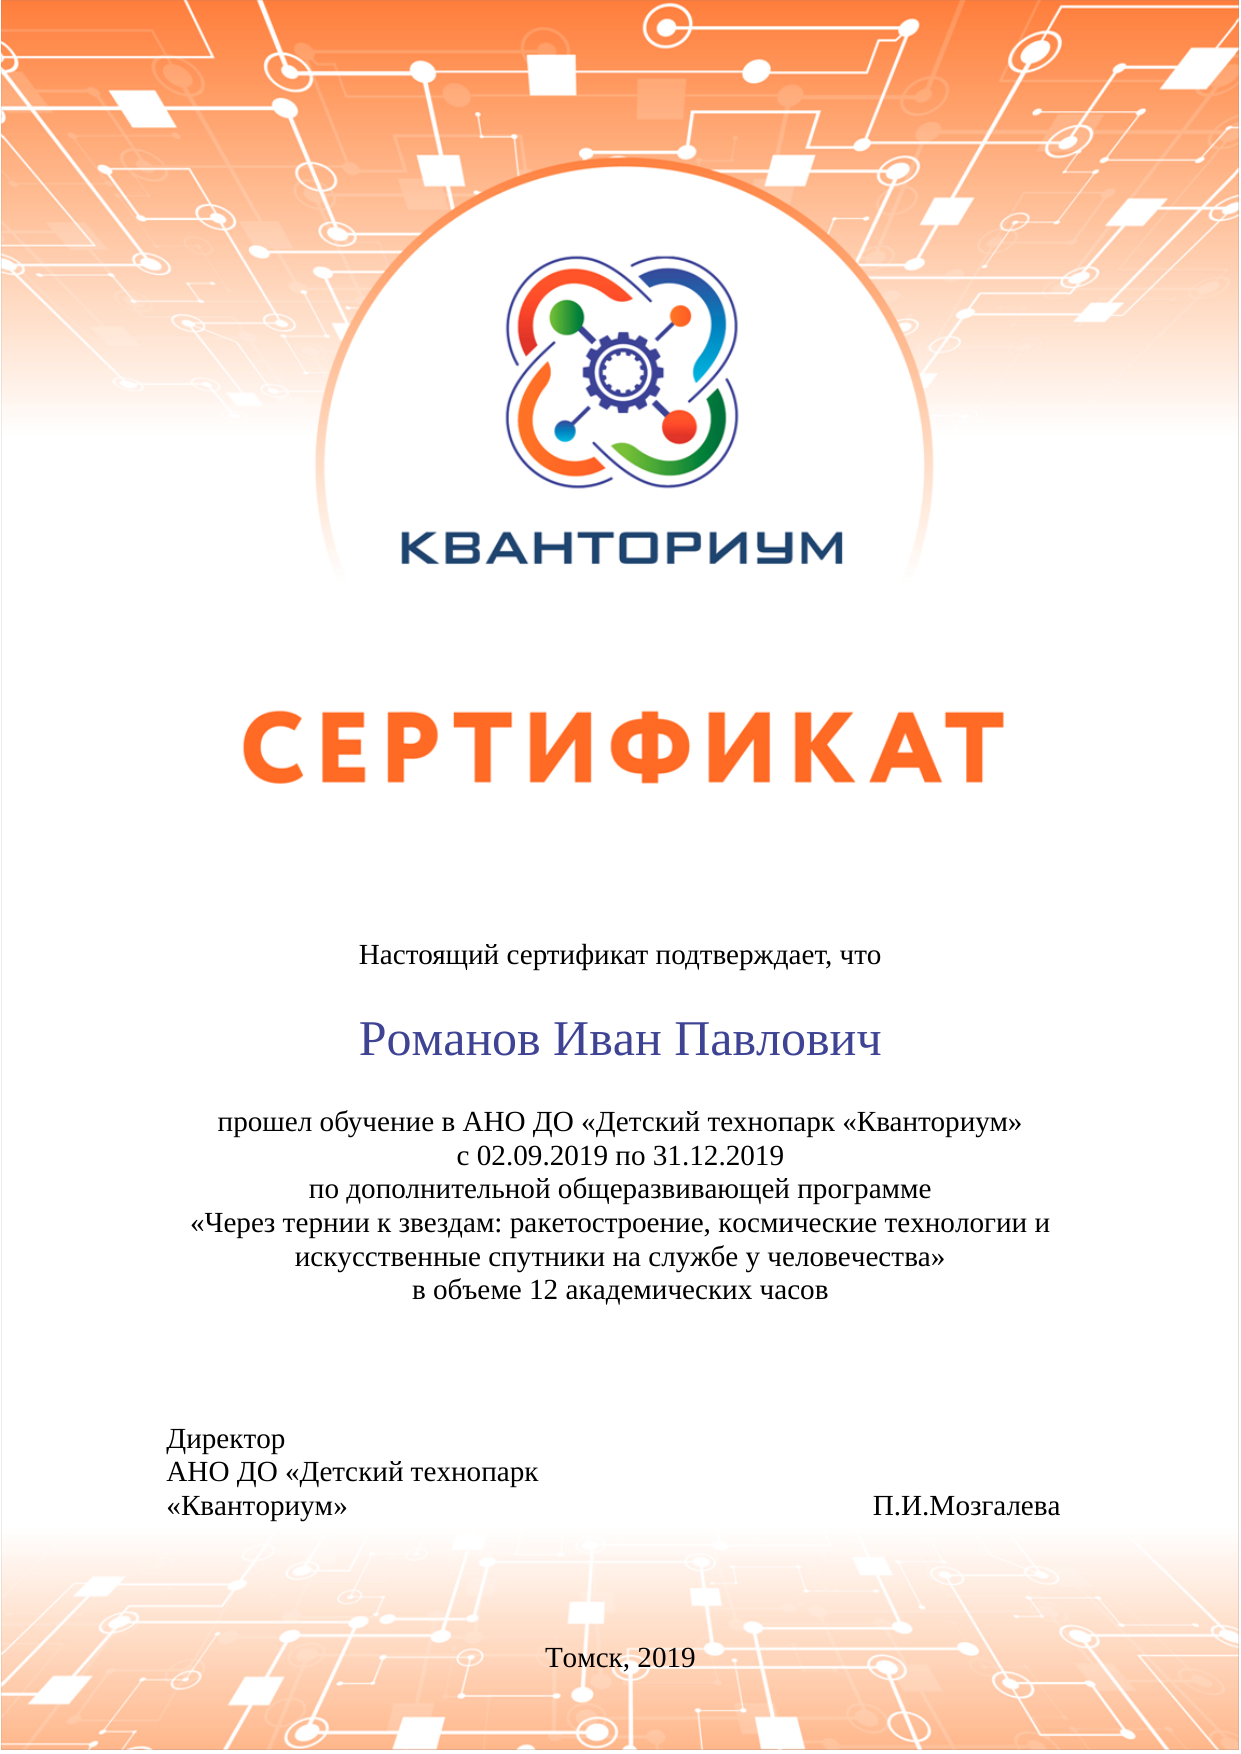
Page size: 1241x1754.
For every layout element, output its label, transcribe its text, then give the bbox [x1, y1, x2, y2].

text Томск, 2019 [0, 1640, 1240, 1674]
picture [0, 0, 1239, 1640]
picture [0, 1674, 1239, 1751]
table_header [155, 534, 1085, 937]
table_cell Настоящий сертификат подтверждает, что Романов Иван Павлович прошел обучение в АНО ДО «Детский технопарк «Кванториум» c 02.09.2019 по 31.12.2019 по дополнительной общеразвивающей программе «Через тернии к звездам: ракетостроение, космические технологии и искусственные спутники на службе у человечества» в объеме 12 академических часов [155, 937, 1085, 1334]
table_cell Директор АНО ДО «Детский технопарк «Кванториум» П.И.Мозгалева [155, 1335, 1085, 1521]
